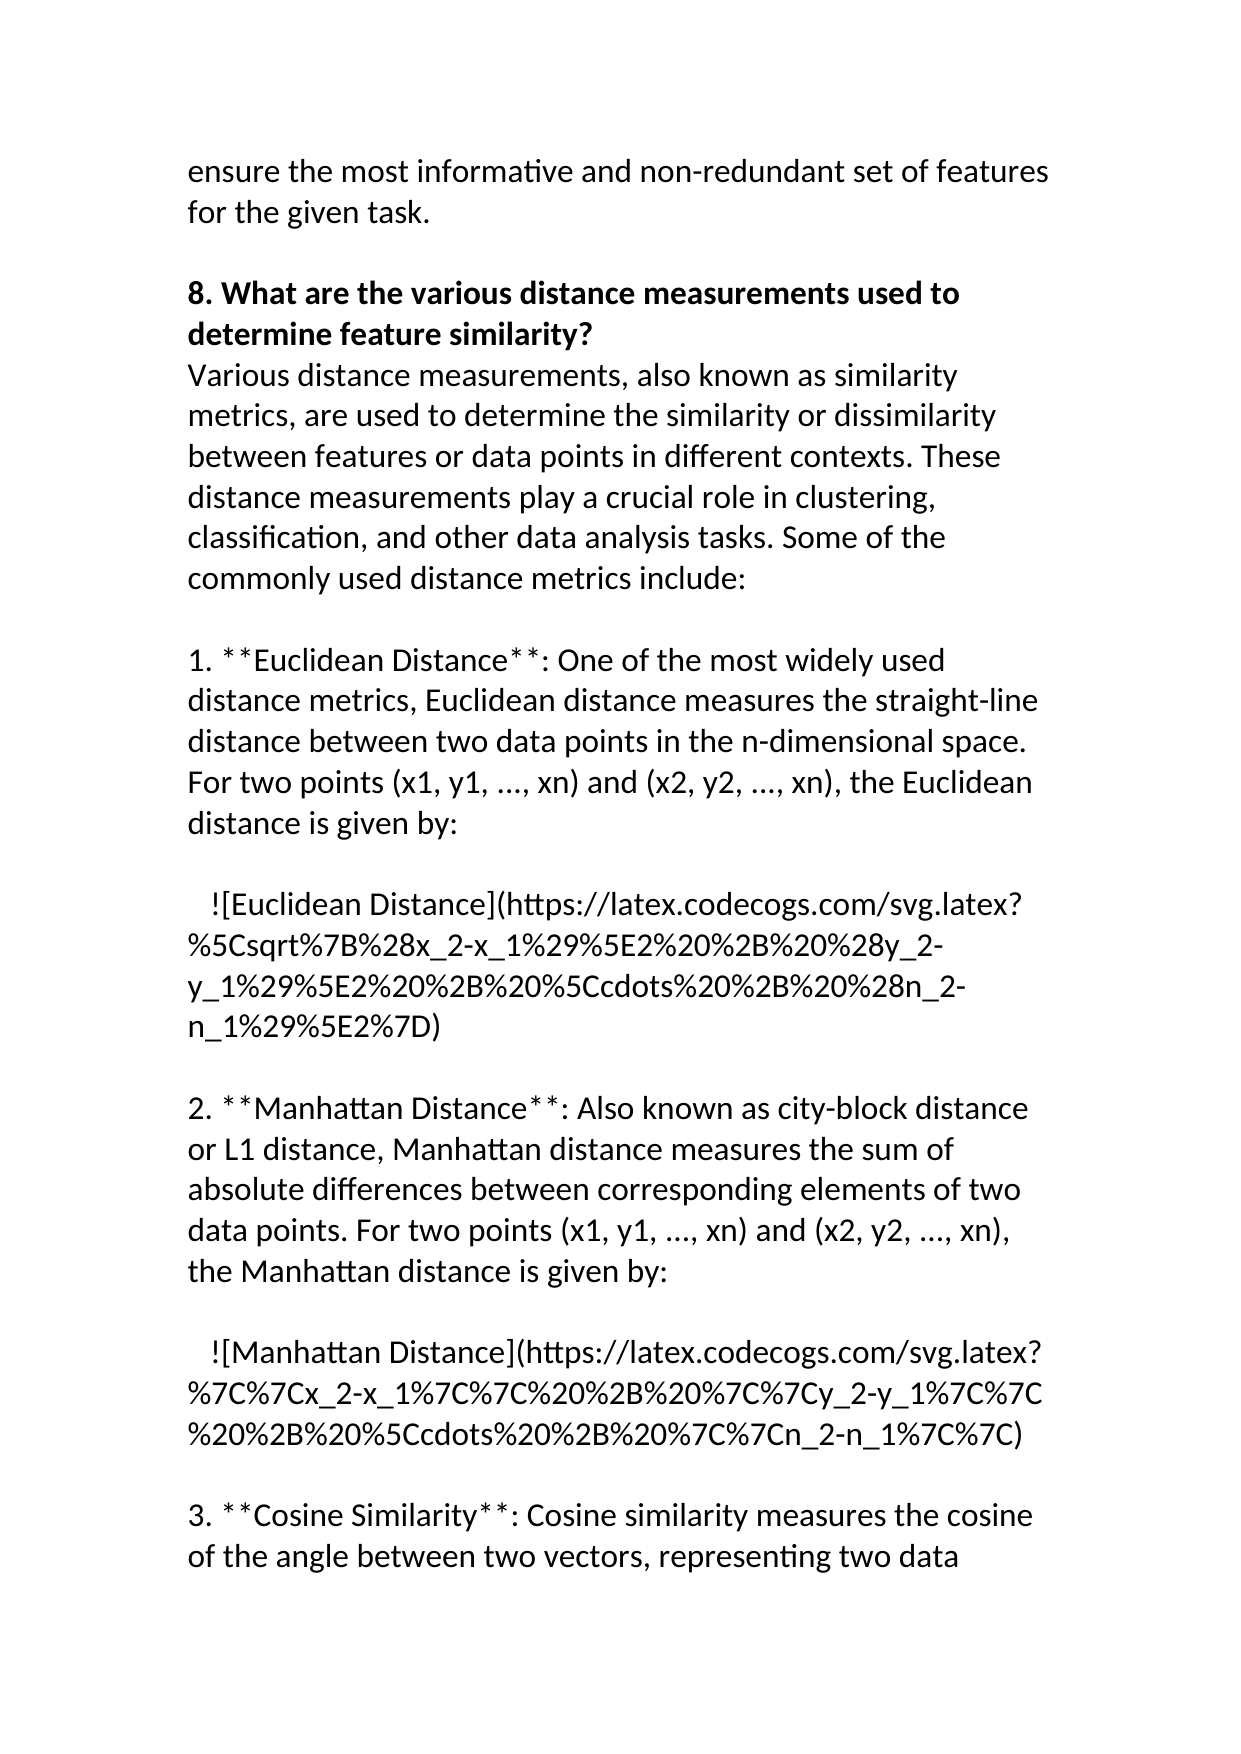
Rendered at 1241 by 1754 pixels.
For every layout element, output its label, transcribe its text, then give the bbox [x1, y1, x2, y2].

list What are the various distance measurements used to determine feature similarity? [187, 272, 1053, 354]
list ![Manhattan Distance](https://latex.codecogs.com/svg.latex?%7C%7Cx_2-x_1%7C%7C%20%2B%20%7C%7Cy_2-y_1%7C%7C%20%2B%20%5Ccdots%20%2B%20%7C%7Cn_2-n_1%7C%7C) [187, 1331, 1053, 1453]
list 1. **Euclidean Distance**: One of the most widely used distance metrics, Euclidean distance measures the straight-line distance between two data points in the n-dimensional space. For two points (x1, y1, ..., xn) and (x2, y2, ..., xn), the Euclidean distance is given by: [187, 639, 1053, 842]
list Various distance measurements, also known as similarity metrics, are used to determine the similarity or dissimilarity between features or data points in different contexts. These distance measurements play a crucial role in clustering, classification, and other data analysis tasks. Some of the commonly used distance metrics include: [187, 354, 1053, 598]
list 2. **Manhattan Distance**: Also known as city-block distance or L1 distance, Manhattan distance measures the sum of absolute differences between corresponding elements of two data points. For two points (x1, y1, ..., xn) and (x2, y2, ..., xn), the Manhattan distance is given by: [187, 1087, 1053, 1290]
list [187, 1494, 1053, 1576]
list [187, 150, 1053, 231]
list ![Euclidean Distance](https://latex.codecogs.com/svg.latex?%5Csqrt%7B%28x_2-x_1%29%5E2%20%2B%20%28y_2-y_1%29%5E2%20%2B%20%5Ccdots%20%2B%20%28n_2-n_1%29%5E2%7D) [187, 883, 1053, 1046]
